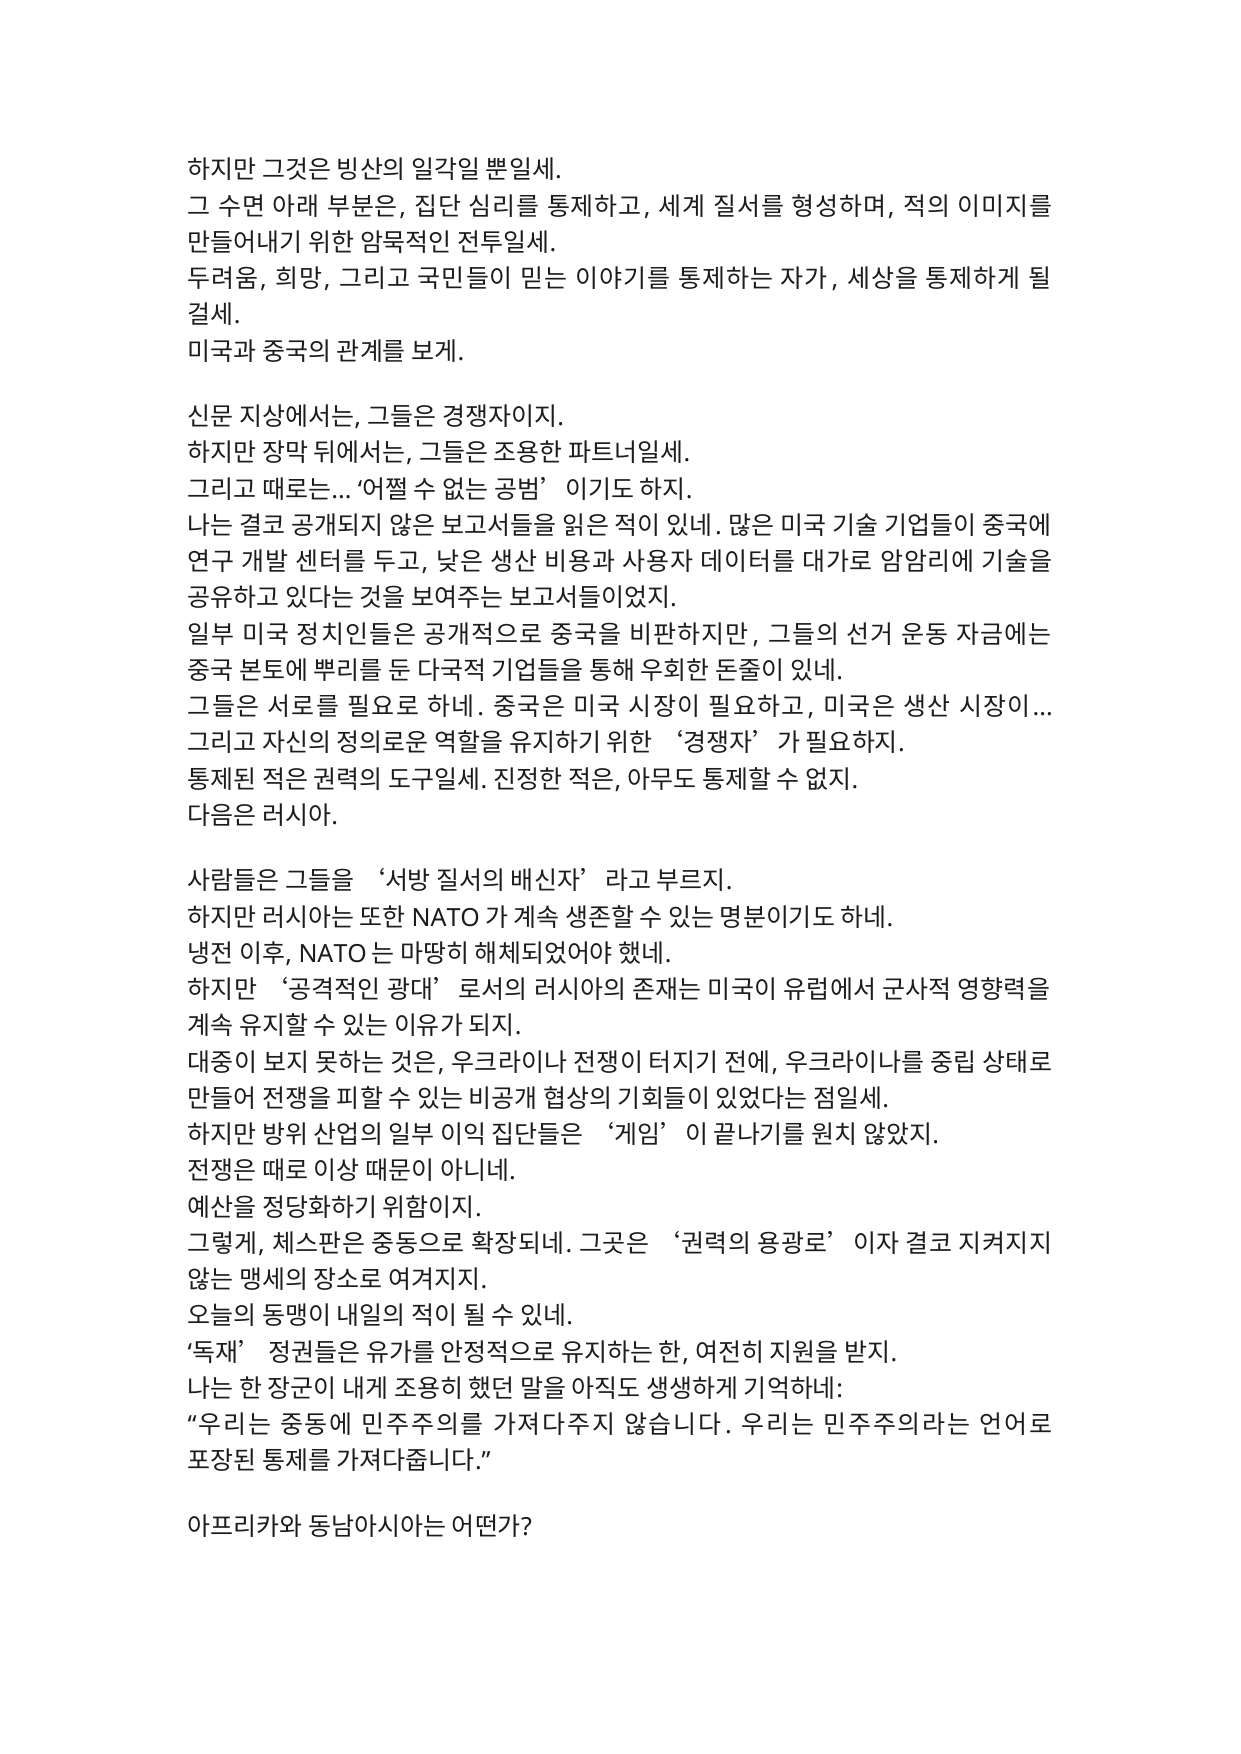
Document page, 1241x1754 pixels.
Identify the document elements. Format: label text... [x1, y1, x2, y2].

text 신문 지상에서는, 그들은 경쟁자이지. 하지만 장막 뒤에서는, 그들은 조용한 파트너일세. 그리고 때로는... ‘어쩔 수 없는 공범’이기도 하지. 나는 결코 공개되지 않은 보고서들을 읽은 적이 있네. 많은 미국 기술 기업들이 중국에 연구 개발 센터를 두고, 낮은 생산 비용과 사용자 데이터를 대가로 암암리에 기술을 공유하고 있다는 것을 보여주는 보고서들이었지. 일부 미국 정치인들은 공개적으로 중국을 비판하지만, 그들의 선거 운동 자금에는 중국 본토에 뿌리를 둔 다국적 기업들을 통해 우회한 돈줄이 있네. 그들은 서로를 필요로 하네. 중국은 미국 시장이 필요하고, 미국은 생산 시장이... 그리고 자신의 정의로운 역할을 유지하기 위한 ‘경쟁자’가 필요하지. 통제된 적은 권력의 도구일세. 진정한 적은, 아무도 통제할 수 없지. 다음은 러시아. [557, 397, 1053, 508]
text 신문 지상에서는, 그들은 경쟁자이지. 하지만 장막 뒤에서는, 그들은 조용한 파트너일세. 그리고 때로는... ‘어쩔 수 없는 공범’이기도 하지. 나는 결코 공개되지 않은 보고서들을 읽은 적이 있네. 많은 미국 기술 기업들이 중국에 연구 개발 센터를 두고, 낮은 생산 비용과 사용자 데이터를 대가로 암암리에 기술을 공유하고 있다는 것을 보여주는 보고서들이었지. 일부 미국 정치인들은 공개적으로 중국을 비판하지만, 그들의 선거 운동 자금에는 중국 본토에 뿌리를 둔 다국적 기업들을 통해 우회한 돈줄이 있네. 그들은 서로를 필요로 하네. 중국은 미국 시장이 필요하고, 미국은 생산 시장이... 그리고 자신의 정의로운 역할을 유지하기 위한 ‘경쟁자’가 필요하지. 통제된 적은 권력의 도구일세. 진정한 적은, 아무도 통제할 수 없지. 다음은 러시아. [331, 650, 1053, 832]
text 아프리카와 동남아시아는 어떤가? [521, 1506, 1053, 1542]
text 사람들은 그들을 ‘서방 질서의 배신자’라고 부르지. 하지만 러시아는 또한 NATO가 계속 생존할 수 있는 명분이기도 하네. 냉전 이후, NATO는 마땅히 해체되었어야 했네. 하지만 ‘공격적인 광대’로서의 러시아의 존재는 미국이 유럽에서 군사적 영향력을 계속 유지할 수 있는 이유가 되지. 대중이 보지 못하는 것은, 우크라이나 전쟁이 터지기 전에, 우크라이나를 중립 상태로 만들어 전쟁을 피할 수 있는 비공개 협상의 기회들이 있었다는 점일세. 하지만 방위 산업의 일부 이익 집단들은 ‘게임’이 끝나기를 원치 않았지. 전쟁은 때로 이상 때문이 아니네. 예산을 정당화하기 위함이지. 그렇게, 체스판은 중동으로 확장되네. 그곳은 ‘권력의 용광로’이자 결코 지켜지지 않는 맹세의 장소로 여겨지지. 오늘의 동맹이 내일의 적이 될 수 있네. ‘독재’ 정권들은 유가를 안정적으로 유지하는 한, 여전히 지원을 받지. 나는 한 장군이 내게 조용히 했던 말을 아직도 생생하게 기억하네: “우리는 중동에 민주주의를 가져다주지 않습니다. 우리는 민주주의라는 언어로 포장된 통제를 가져다줍니다.” [187, 861, 1053, 1420]
